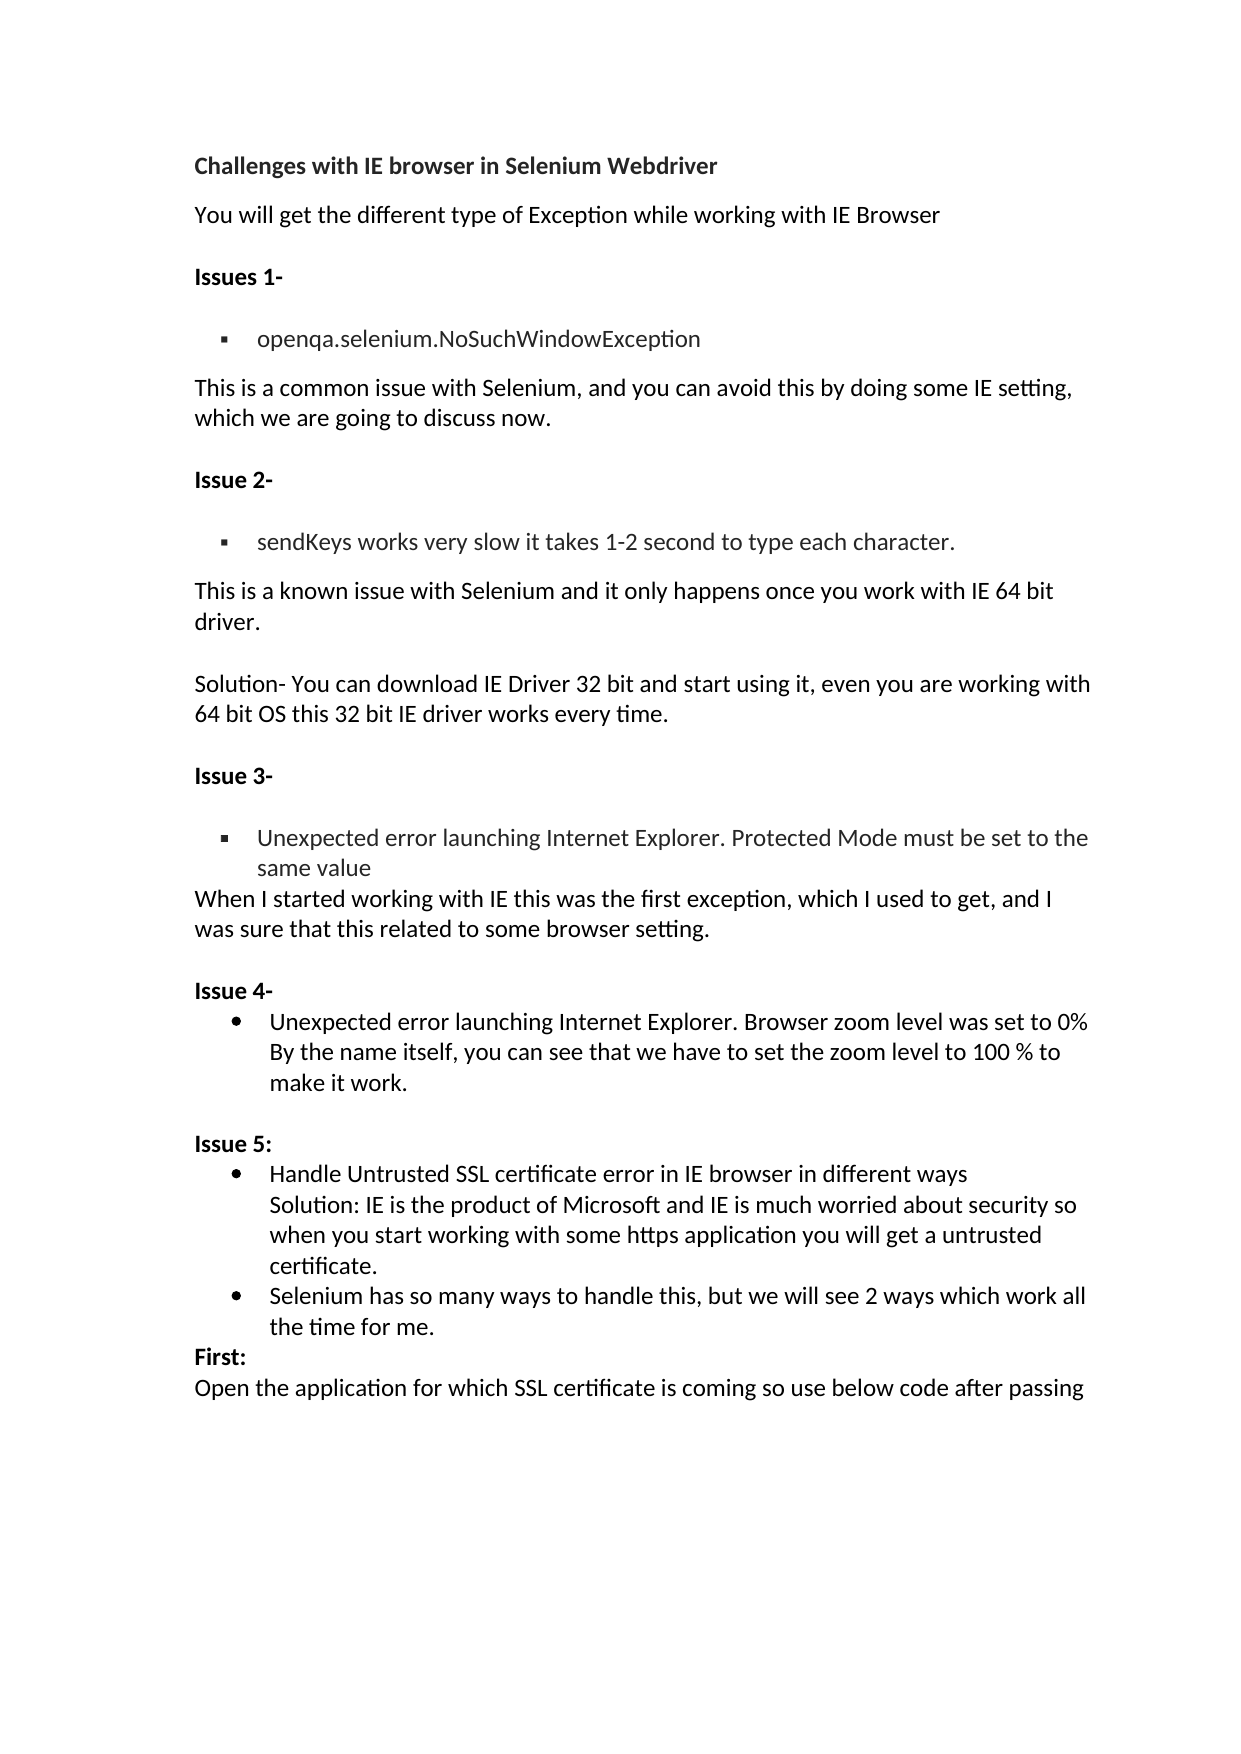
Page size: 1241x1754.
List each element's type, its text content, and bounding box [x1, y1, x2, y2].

list Handle Untrusted SSL certificate error in IE browser in different ways Solution: IE is the product of Microsoft and IE is much worried about security so when you start working with some https application you will get a untrusted certificate. [232, 1158, 1094, 1280]
text You will get the different type of Exception while working with IE Browser [194, 199, 1094, 230]
text Issues 1- [194, 261, 1094, 292]
text Issue 2- [194, 464, 1094, 495]
list Unexpected error launching Internet Explorer. Browser zoom level was set to 0% By the name itself, you can see that we have to set the zoom level to 100 % to make it work. [232, 1006, 1094, 1097]
subtitle Challenges with IE browser in Selenium Webdriver [194, 150, 1094, 181]
subtitle sendKeys works very slow it takes 1-2 second to type each character. [219, 526, 1094, 557]
list Selenium has so many ways to handle this, but we will see 2 ways which work all the time for me. [232, 1280, 1094, 1341]
text Issue 3- [194, 760, 1094, 791]
text Issue 4- [194, 975, 1094, 1006]
subtitle Unexpected error launching Internet Explorer. Protected Mode must be set to the same value [219, 822, 1094, 883]
text Solution- You can download IE Driver 32 bit and start using it, even you are working with 64 bit OS this 32 bit IE driver works every time. [194, 668, 1094, 729]
subtitle openqa.selenium.NoSuchWindowException [219, 323, 1094, 353]
text Issue 5: [194, 1128, 1094, 1158]
text When I started working with IE this was the first exception, which I used to get, and I was sure that this related to some browser setting. [194, 883, 1094, 944]
text This is a common issue with Selenium, and you can avoid this by doing some IE setting, which we are going to discuss now. [194, 372, 1094, 433]
text This is a known issue with Selenium and it only happens once you work with IE 64 bit driver. [194, 575, 1094, 636]
